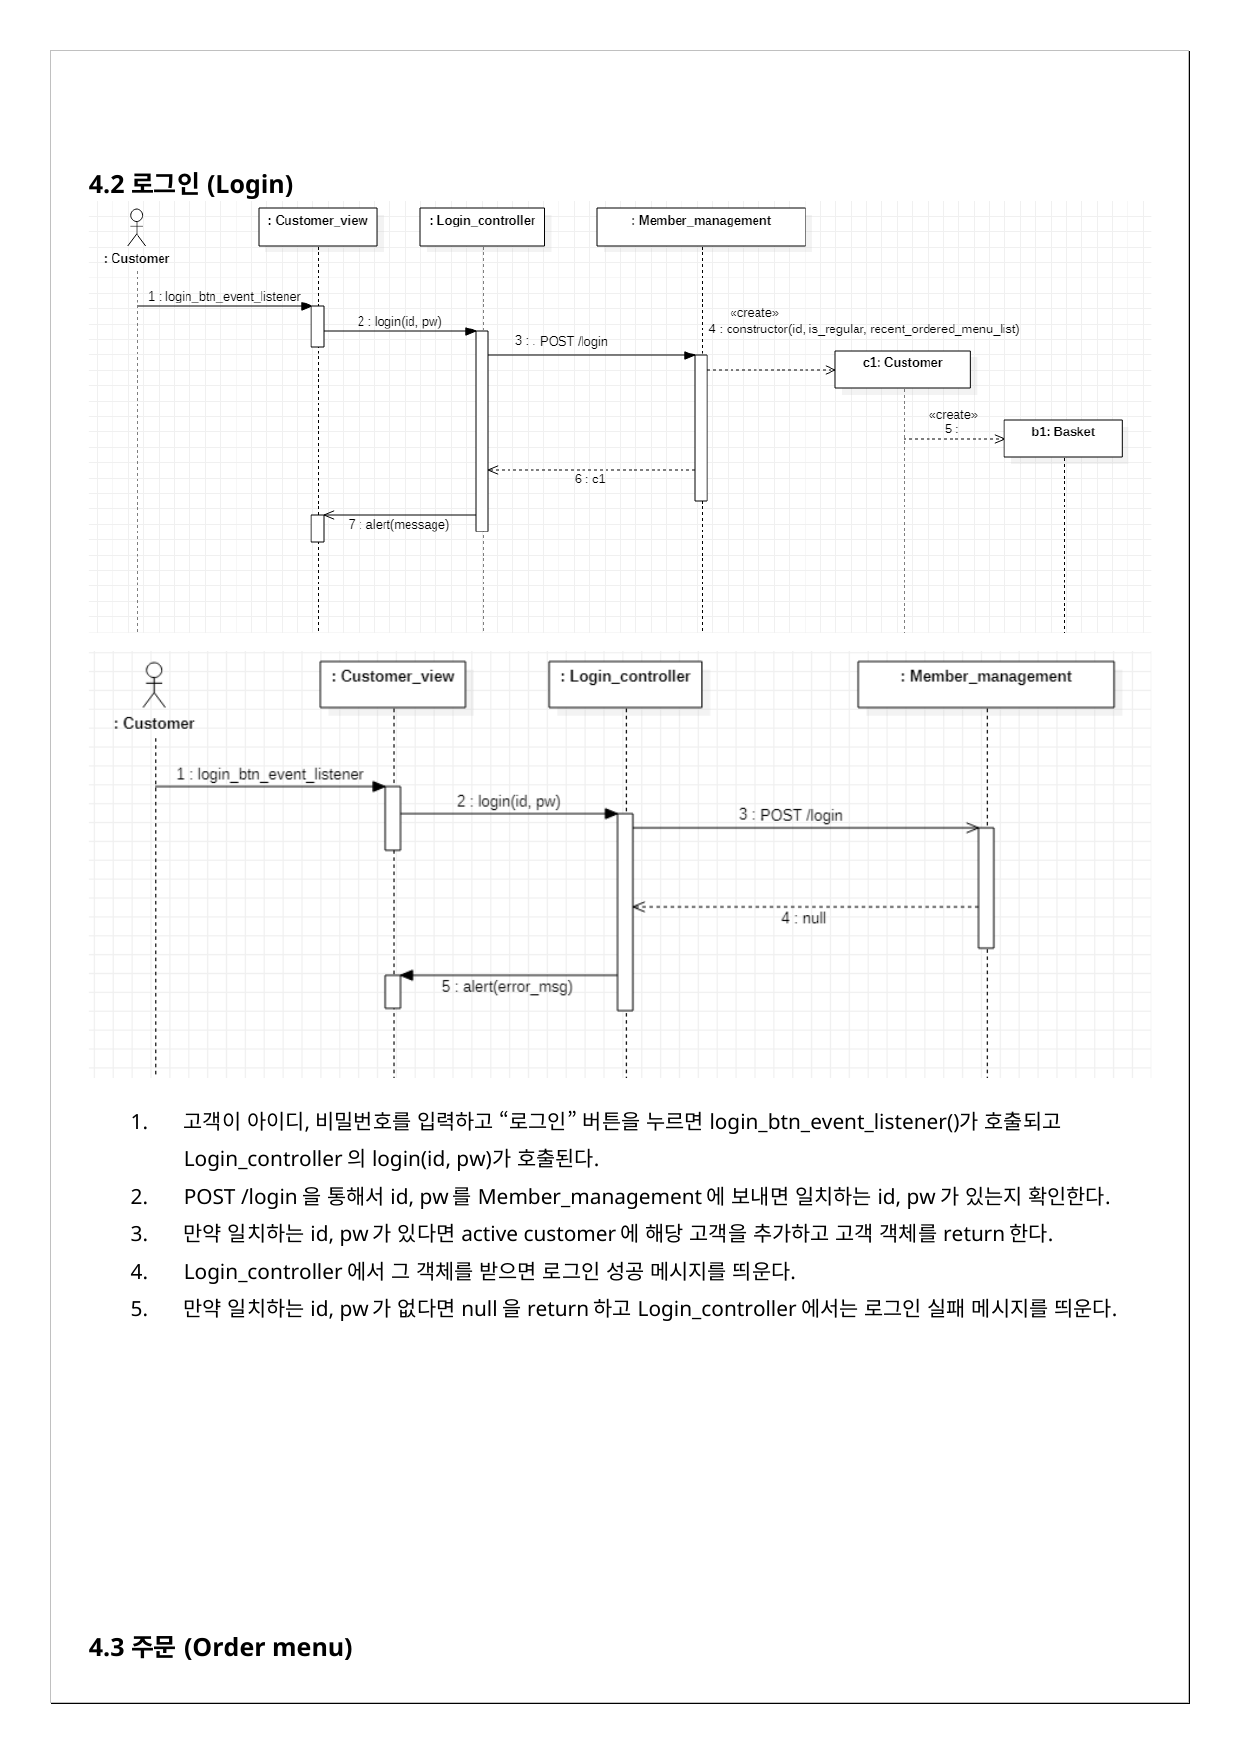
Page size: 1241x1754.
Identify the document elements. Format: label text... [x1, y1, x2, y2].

title 4.2 로그인 (Login) [89, 164, 1151, 201]
list 만약 일치하는 id, pw가 있다면 active customer에 해당 고객을 추가하고 고객 객체를 return한다. [130, 1214, 1151, 1251]
list 만약 일치하는 id, pw가 없다면 null을 return하고 Login_controller에서는 로그인 실패 메시지를 띄운다. [130, 1289, 1151, 1326]
picture [88, 201, 1152, 633]
picture [88, 651, 1152, 1078]
list POST /login을 통해서 id, pw를 Member_management에 보내면 일치하는 id, pw가 있는지 확인한다. [130, 1176, 1151, 1214]
list Login_controller에서 그 객체를 받으면 로그인 성공 메시지를 띄운다. [130, 1251, 1151, 1289]
text 4.3 주문 (Order menu) [89, 1626, 1151, 1664]
list 고객이 아이디, 비밀번호를 입력하고 “로그인” 버튼을 누르면 login_btn_event_listener()가 호출되고 Login_controller의 login(id, pw)가 호출된다. [130, 1101, 1151, 1176]
